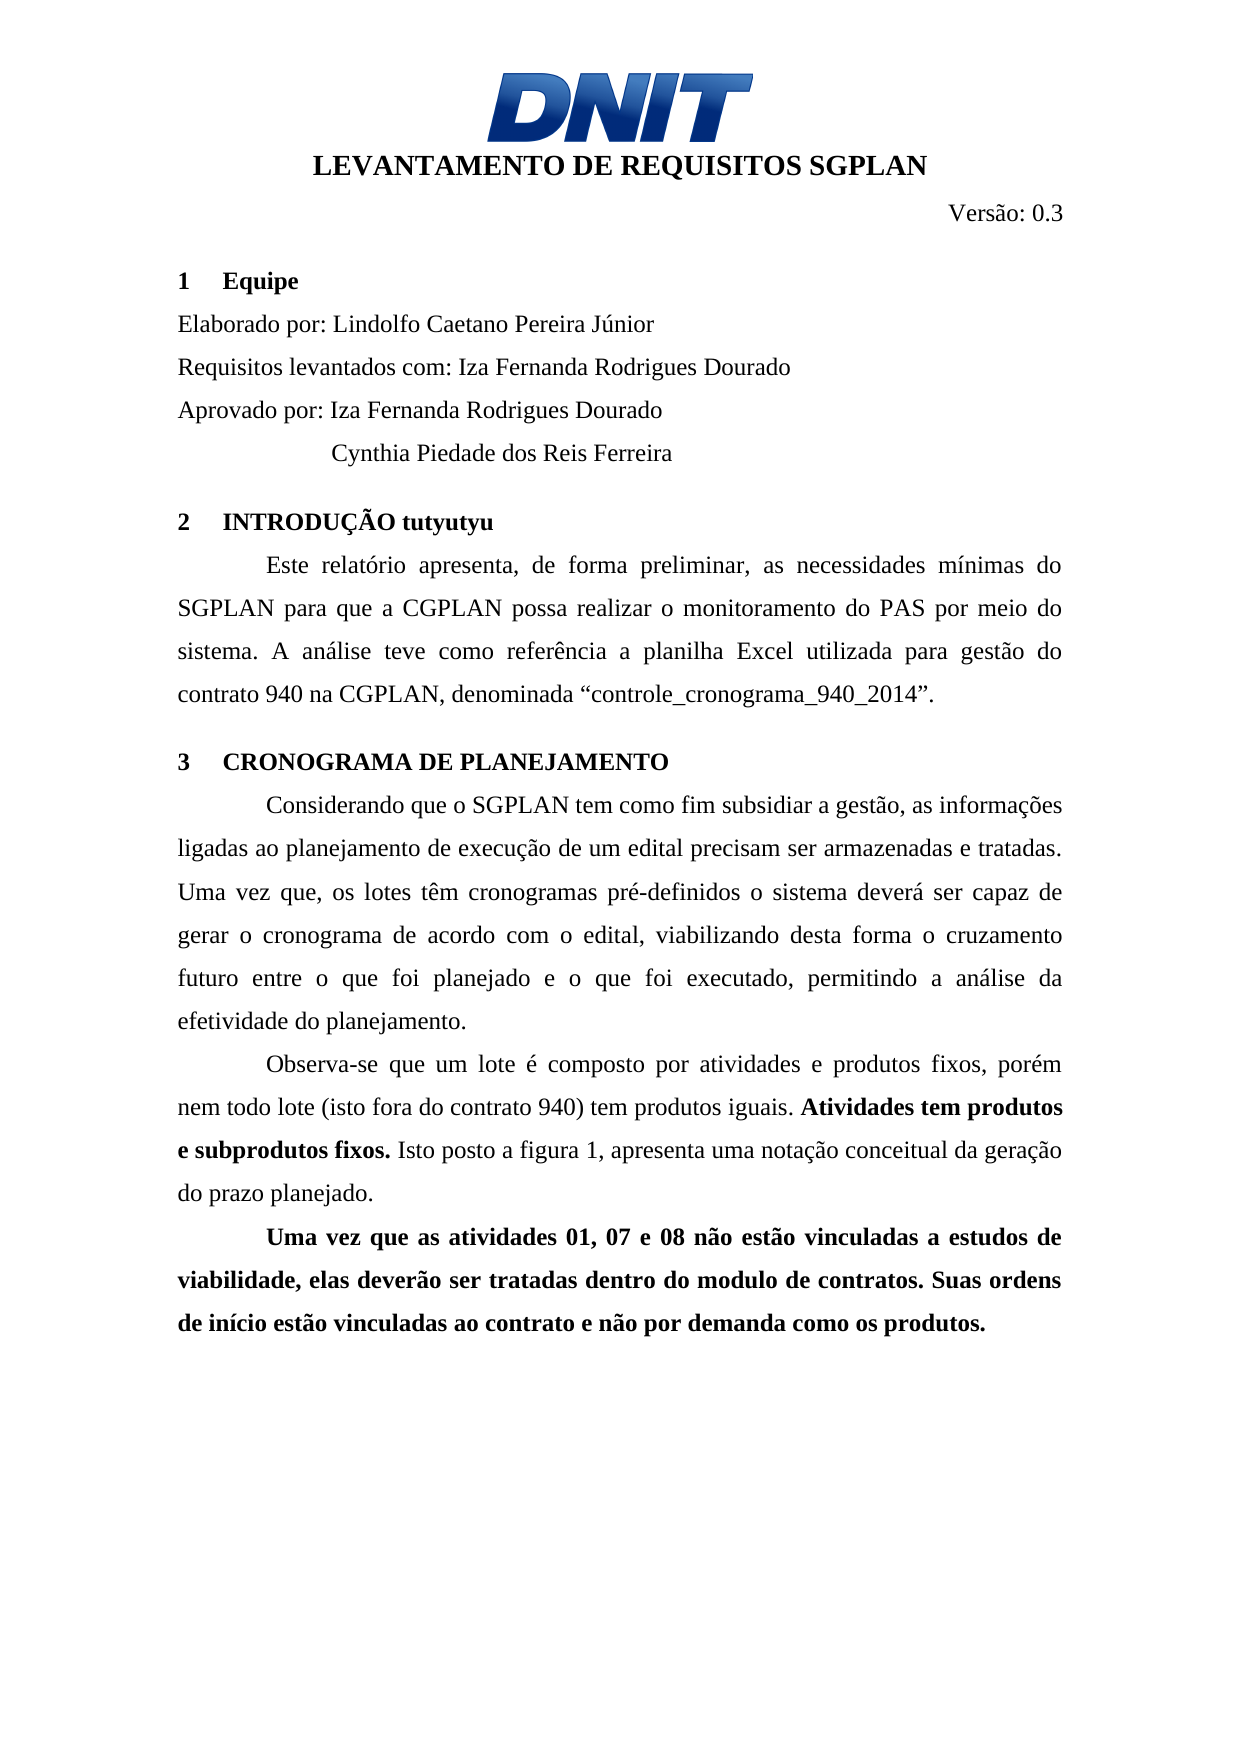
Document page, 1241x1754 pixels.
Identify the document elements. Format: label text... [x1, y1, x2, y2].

text Uma vez que as atividades 01, 07 e 08 não estão vinculadas a estudos de viabilidade, elas deverão ser tratadas dentro do modulo de contratos. Suas ordens de início estão vinculadas ao contrato e não por demanda como os produtos. [177, 1222, 1063, 1337]
text Aprovado por: Iza Fernanda Rodrigues Dourado [177, 395, 1063, 424]
text Considerando que o SGPLAN tem como fim subsidiar a gestão, as informações ligadas ao planejamento de execução de um edital precisam ser armazenadas e tratadas. Uma vez que, os lotes têm cronogramas pré-definidos o sistema deverá ser capaz de gerar o cronograma de acordo com o edital, viabilizando desta forma o cruzamento futuro entre o que foi planejado e o que foi executado, permitindo a análise da efetividade do planejamento. [177, 790, 1063, 1035]
text Cynthia Piedade dos Reis Ferreira [177, 438, 1063, 467]
text Requisitos levantados com: Iza Fernanda Rodrigues Dourado [177, 352, 1063, 381]
subtitle INTRODUÇÃO tutyutyu [177, 507, 1063, 535]
text Elaborado por: Lindolfo Caetano Pereira Júnior [177, 309, 1063, 338]
text Versão: 0.3 [605, 198, 1063, 227]
text Observa-se que um lote é composto por atividades e produtos fixos, porém nem todo lote (isto fora do contrato 940) tem produtos iguais. Atividades tem produtos e subprodutos fixos. Isto posto a figura 1, apresenta uma notação conceitual da geração do prazo planejado. [177, 1049, 1063, 1207]
subtitle CRONOGRAMA DE PLANEJAMENTO [177, 747, 1063, 776]
subtitle Equipe [177, 266, 1063, 295]
picture [487, 73, 753, 142]
text LEVANTAMENTO DE REQUISITOS SGPLAN [177, 148, 1063, 181]
text Este relatório apresenta, de forma preliminar, as necessidades mínimas do SGPLAN para que a CGPLAN possa realizar o monitoramento do PAS por meio do sistema. A análise teve como referência a planilha Excel utilizada para gestão do contrato 940 na CGPLAN, denominada “controle_cronograma_940_2014”. [177, 550, 1063, 708]
